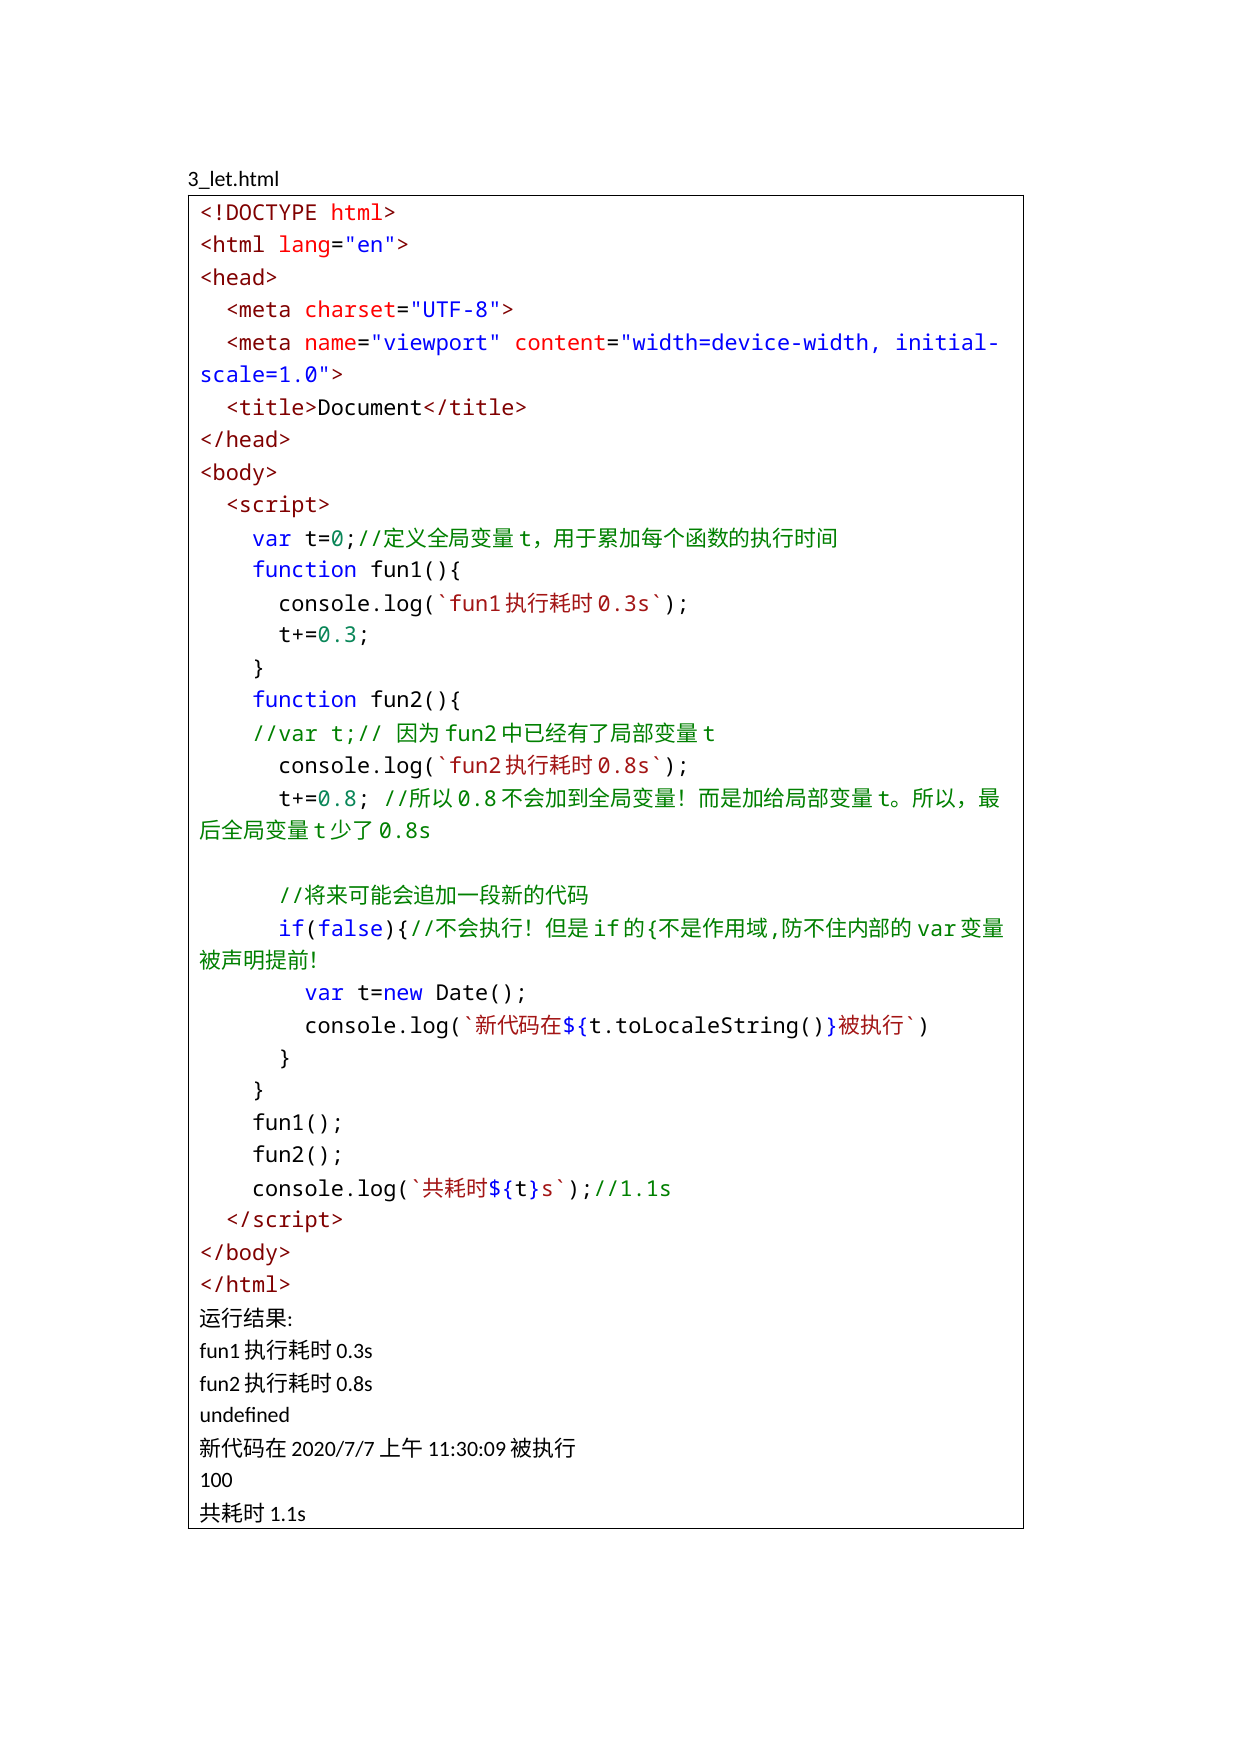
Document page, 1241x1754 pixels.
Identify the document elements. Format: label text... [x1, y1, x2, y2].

table_header <!DOCTYPE html> <html lang="en"> <head> <meta charset="UTF-8"> <meta name="viewport" content="width=device-width, initial-scale=1.0"> <title>Document</title> </head> <body> <script> var t=0;//定义全局变量t，用于累加每个函数的执行时间 function fun1(){ console.log(`fun1执行耗时0.3s`); t+=0.3; } function fun2(){ //var t;// 因为fun2中已经有了局部变量t console.log(`fun2执行耗时0.8s`); t+=0.8; //所以0.8不会加到全局变量！而是加给局部变量t。所以，最后全局变量t少了0.8s //将来可能会追加一段新的代码 if(false){//不会执行！但是if的{不是作用域,防不住内部的var变量被声明提前！ var t=new Date(); console.log(`新代码在${t.toLocaleString()}被执行`) } } fun1(); fun2(); console.log(`共耗时${t}s`);//1.1s </script> </body> </html> 运行结果: fun1执行耗时0.3s fun2执行耗时0.8s undefined 新代码在2020/7/7 上午11:30:09被执行 100 共耗时1.1s [189, 196, 1023, 1528]
text 3_let.html [187, 162, 1053, 194]
